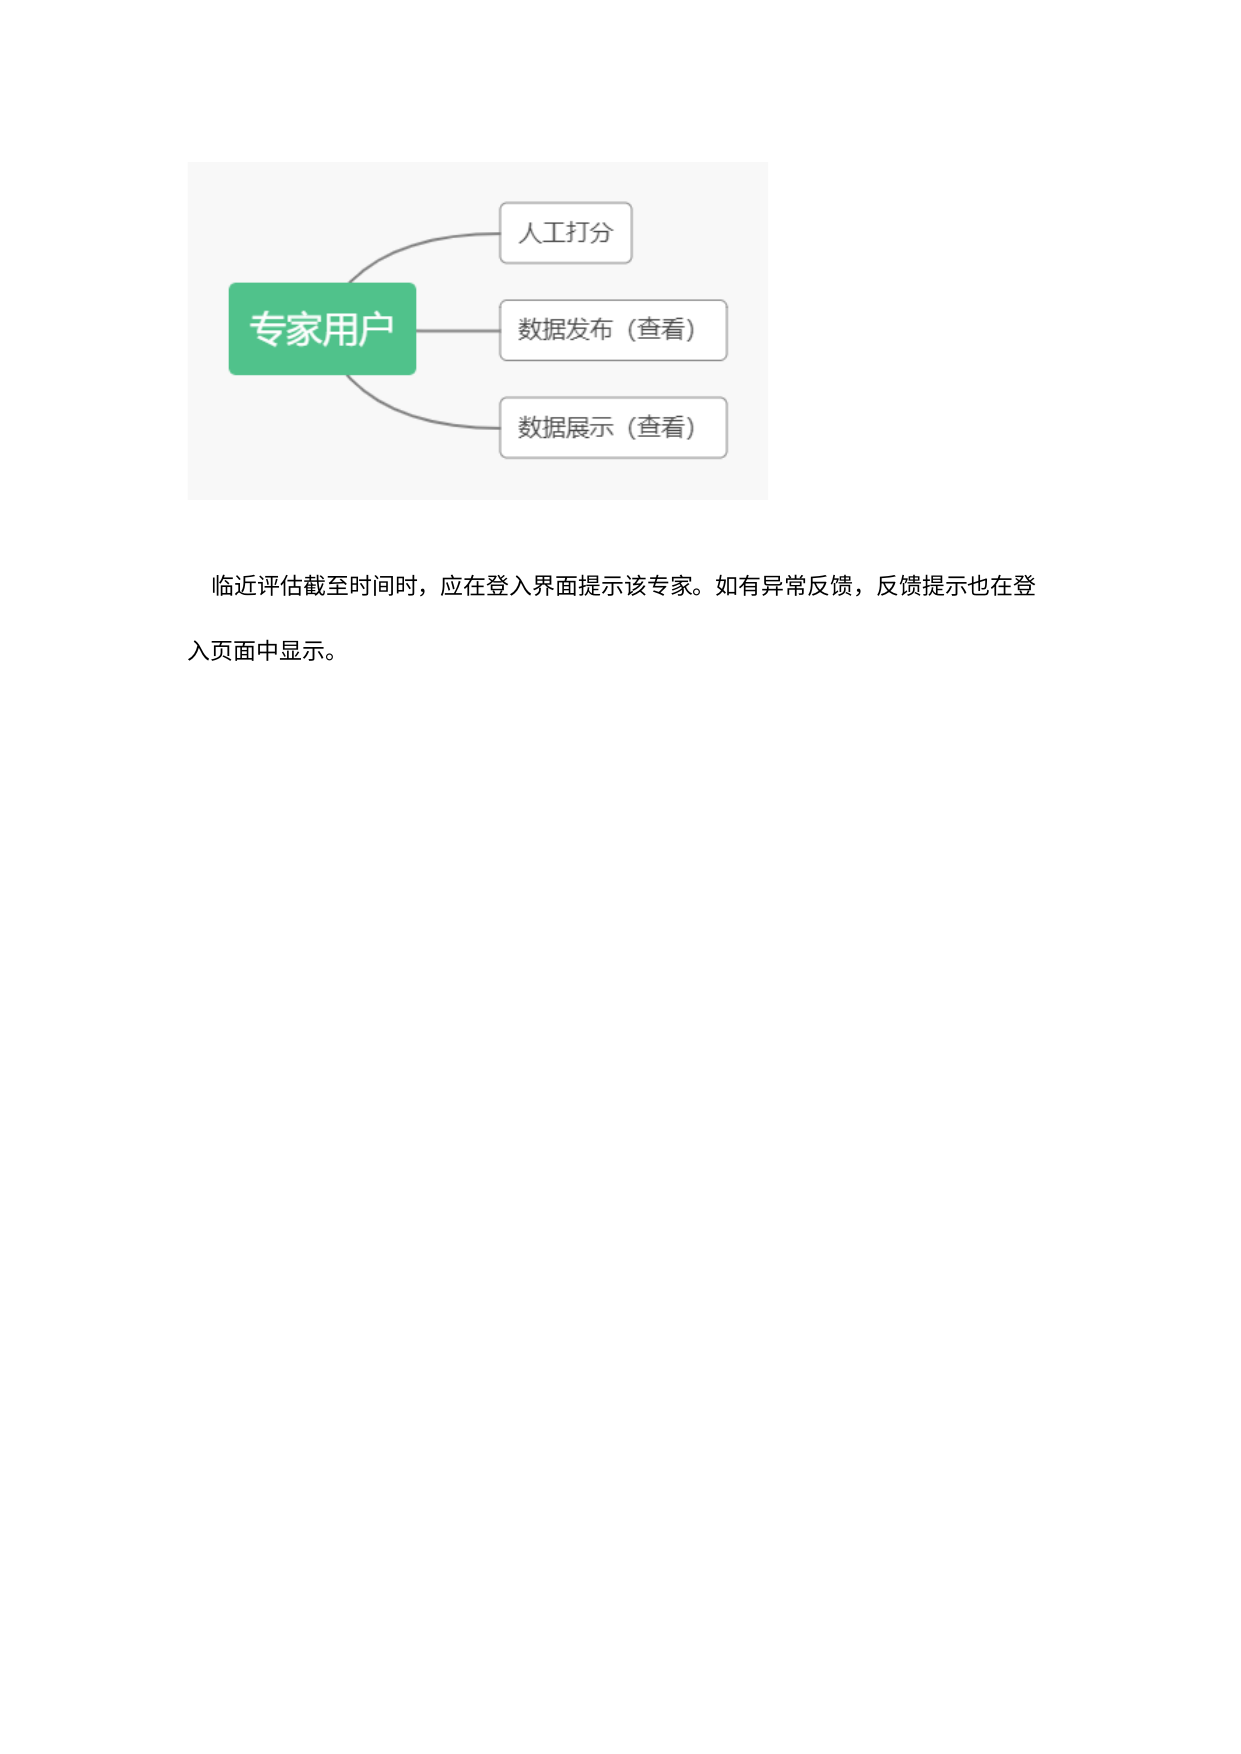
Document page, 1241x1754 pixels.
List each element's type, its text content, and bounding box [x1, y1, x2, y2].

picture [187, 162, 769, 500]
text 临近评估截至时间时，应在登入界面提示该专家。如有异常反馈，反馈提示也在登入页面中显示。 [187, 552, 1053, 682]
